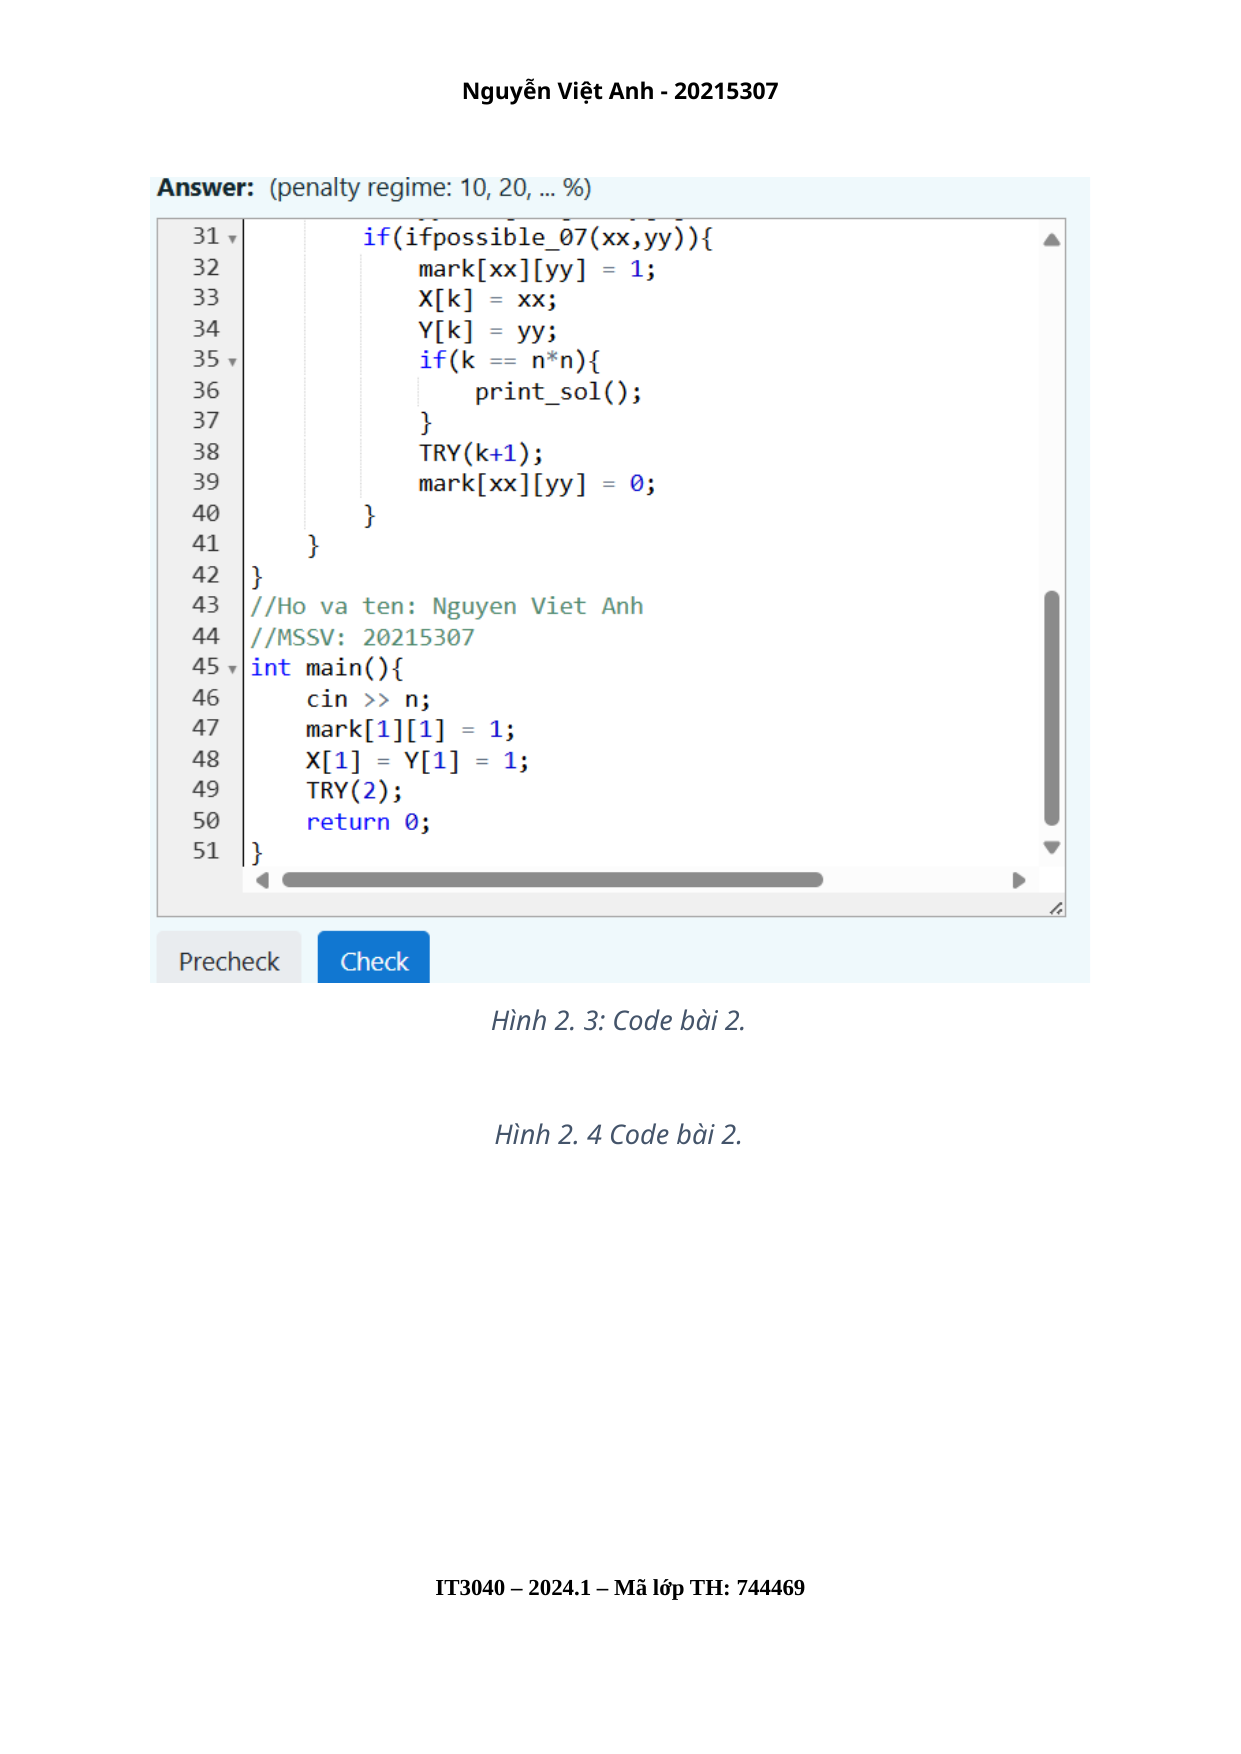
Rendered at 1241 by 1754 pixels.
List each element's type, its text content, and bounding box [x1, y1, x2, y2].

picture [150, 177, 1091, 983]
text Hình 2. 4 Code bài 2. [150, 1116, 1090, 1153]
text Hình 2. 3: Code bài 2. [150, 1002, 1090, 1038]
